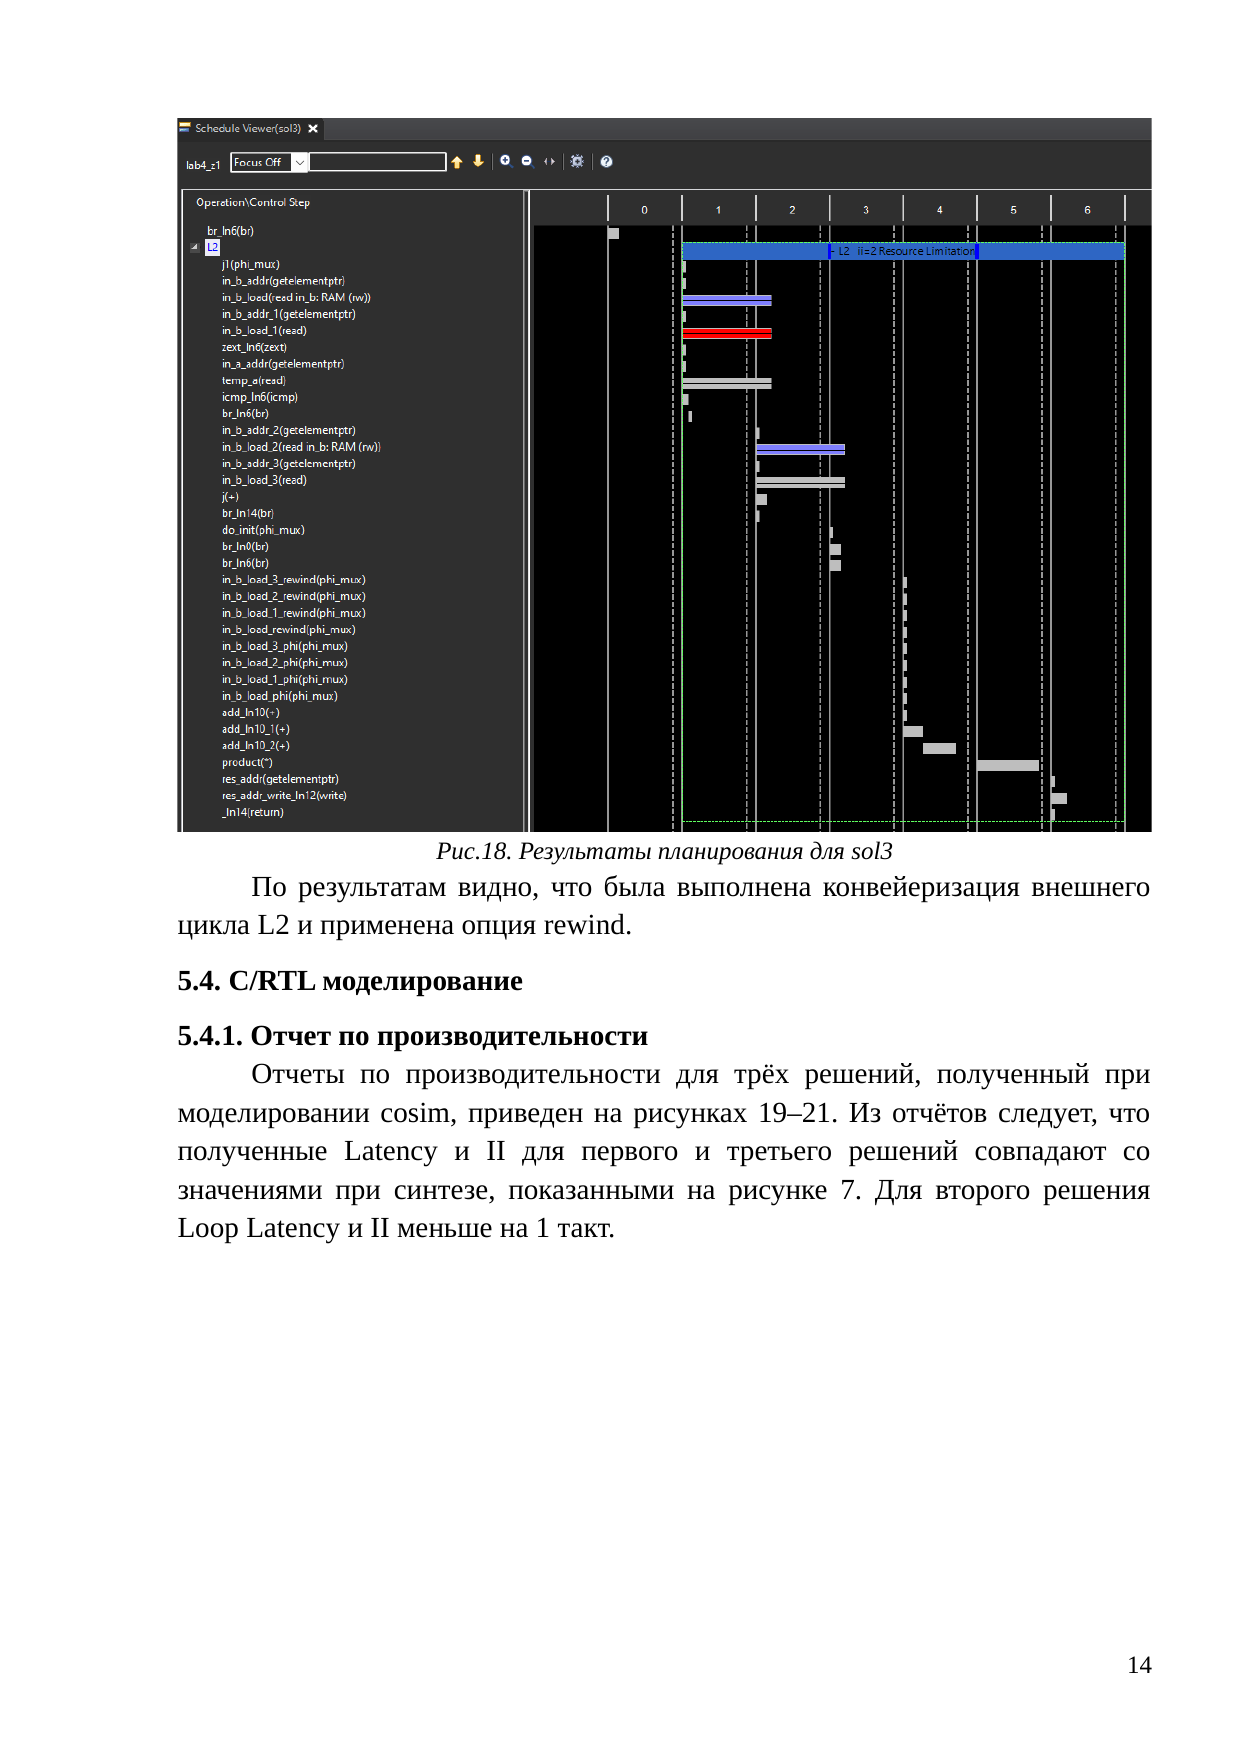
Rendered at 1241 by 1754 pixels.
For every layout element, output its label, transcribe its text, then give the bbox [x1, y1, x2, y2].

text 5.4. C/RTL моделирование [177, 963, 1152, 996]
text По результатам видно, что была выполнена конвейеризация внешнего цикла L2 и применена опция rewind. [177, 869, 1152, 941]
text Отчеты по производительности для трёх решений, полученный при моделировании cosim, приведен на рисунках 19–21. Из отчётов следует, что полученные Latency и II для первого и третьего решений совпадают со значениями при синтезе, показанными на рисунке 7. Для второго решения Loop Latency и II меньше на 1 такт. [177, 1056, 1152, 1244]
picture [177, 118, 1152, 832]
text Рис.18. Результаты планирования для sol3 [177, 836, 1152, 865]
text 5.4.1. Отчет по производительности [177, 1018, 1152, 1051]
